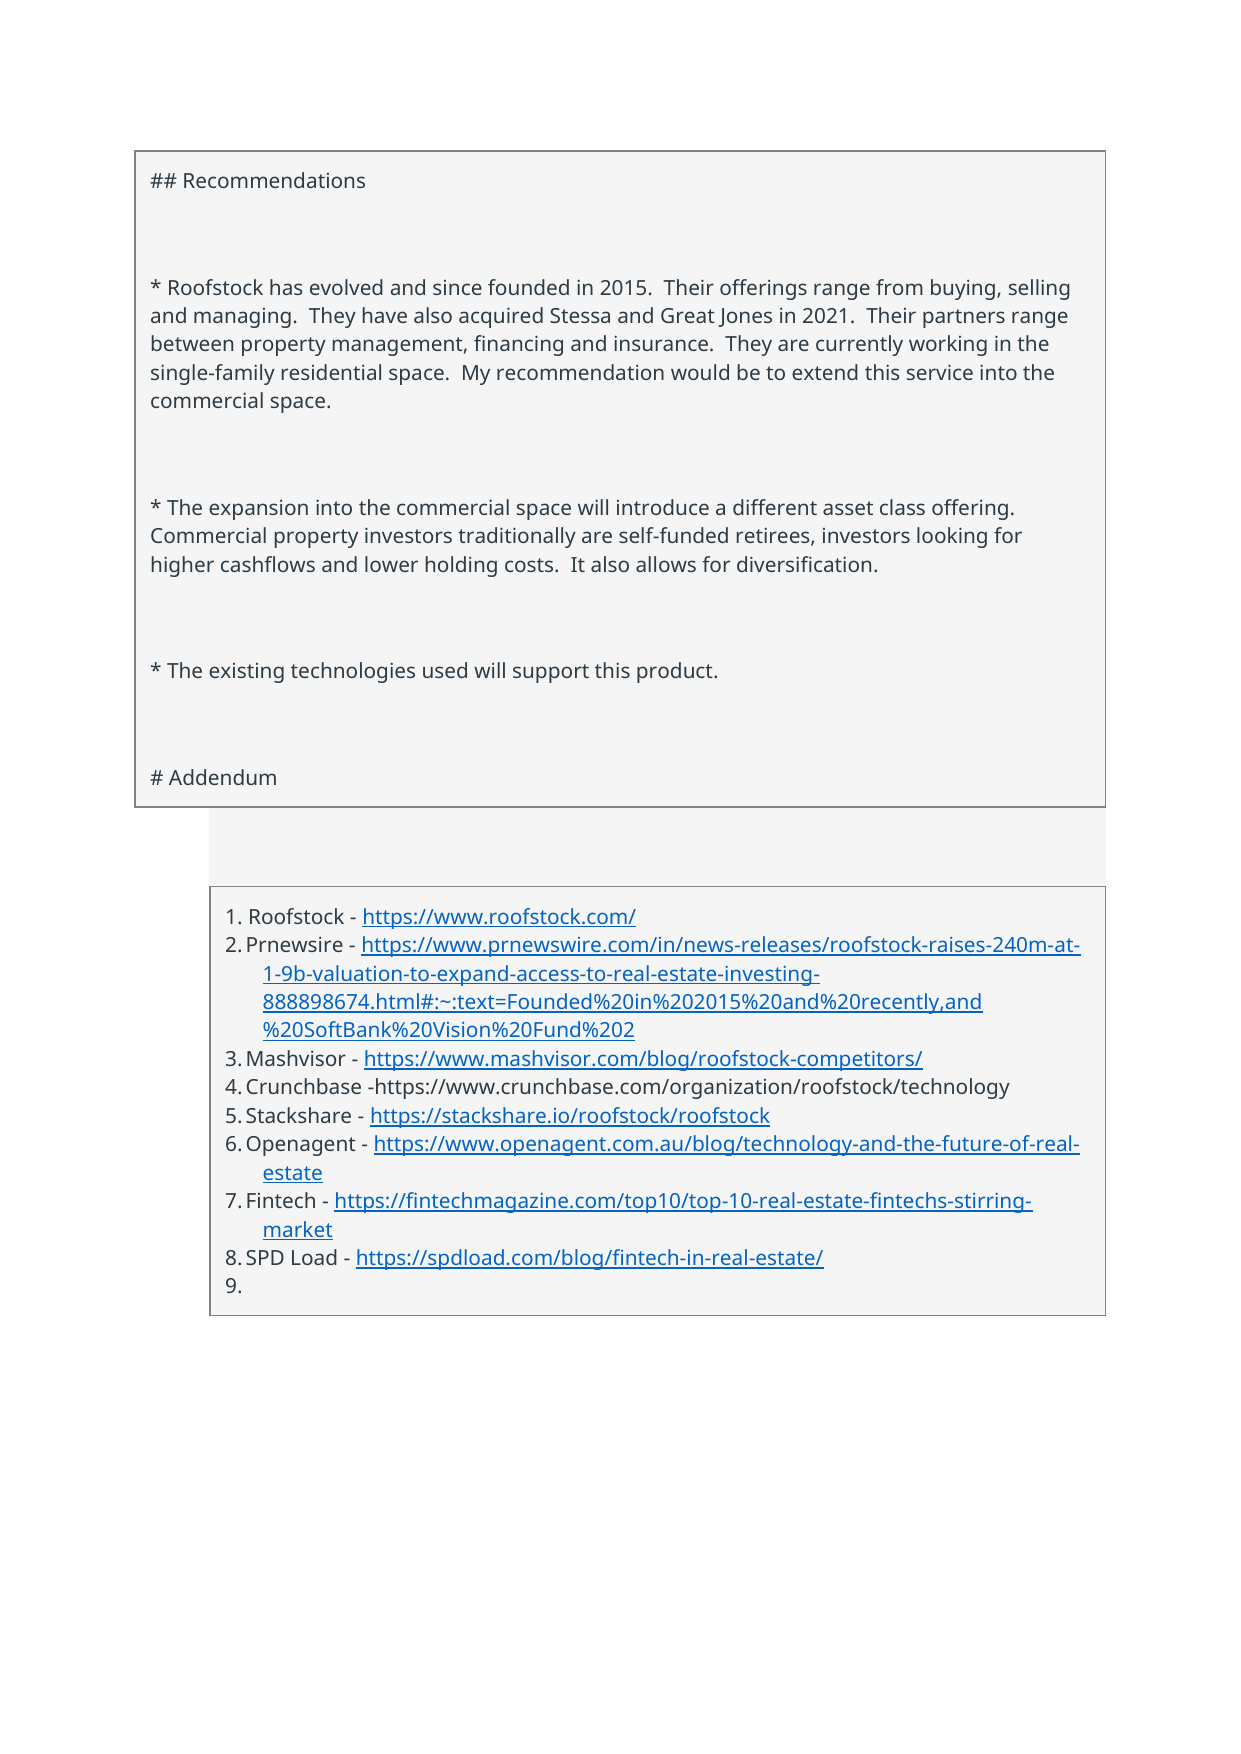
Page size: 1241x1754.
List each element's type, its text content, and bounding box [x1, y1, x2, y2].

list Prnewsire - https://www.prnewswire.com/in/news-releases/roofstock-raises-240m-at-1-9b-valuation-to-expand-access-to-real-estate-investing-888898674.html#:~:text=Founded%20in%202015%20and%20recently,and%20SoftBank%20Vision%20Fund%202 [211, 914, 1105, 1028]
text * Roofstock has evolved and since founded in 2015. Their offerings range from buying, selling and managing. They have also acquired Stessa and Great Jones in 2021. Their partners range between property management, financing and insurance. They are currently working in the single-family residential space. My recommendation would be to extend this service into the commercial space. [136, 257, 1105, 415]
list Fintech - https://fintechmagazine.com/top10/top-10-real-estate-fintechs-stirring-market [211, 1170, 1105, 1227]
text * The expansion into the commercial space will introduce a different asset class offering. Commercial property investors traditionally are self-funded retirees, investors looking for higher cashflows and lower holding costs. It also allows for diversification. [136, 477, 1105, 578]
list 1. Roofstock - https://www.roofstock.com/ [211, 887, 1105, 914]
list Openagent - https://www.openagent.com.au/blog/technology-and-the-future-of-real-estate [211, 1113, 1105, 1170]
list Crunchbase -https://www.crunchbase.com/organization/roofstock/technology [211, 1056, 1105, 1085]
list Stackshare - https://stackshare.io/roofstock/roofstock [211, 1085, 1105, 1113]
list SPD Load - https://spdload.com/blog/fintech-in-real-estate/ [211, 1227, 1105, 1255]
text # Addendum [136, 747, 1105, 806]
text * The existing technologies used will support this product. [136, 640, 1105, 685]
text ## Recommendations [136, 152, 1105, 194]
list Mashvisor - https://www.mashvisor.com/blog/roofstock-competitors/ [211, 1028, 1105, 1056]
